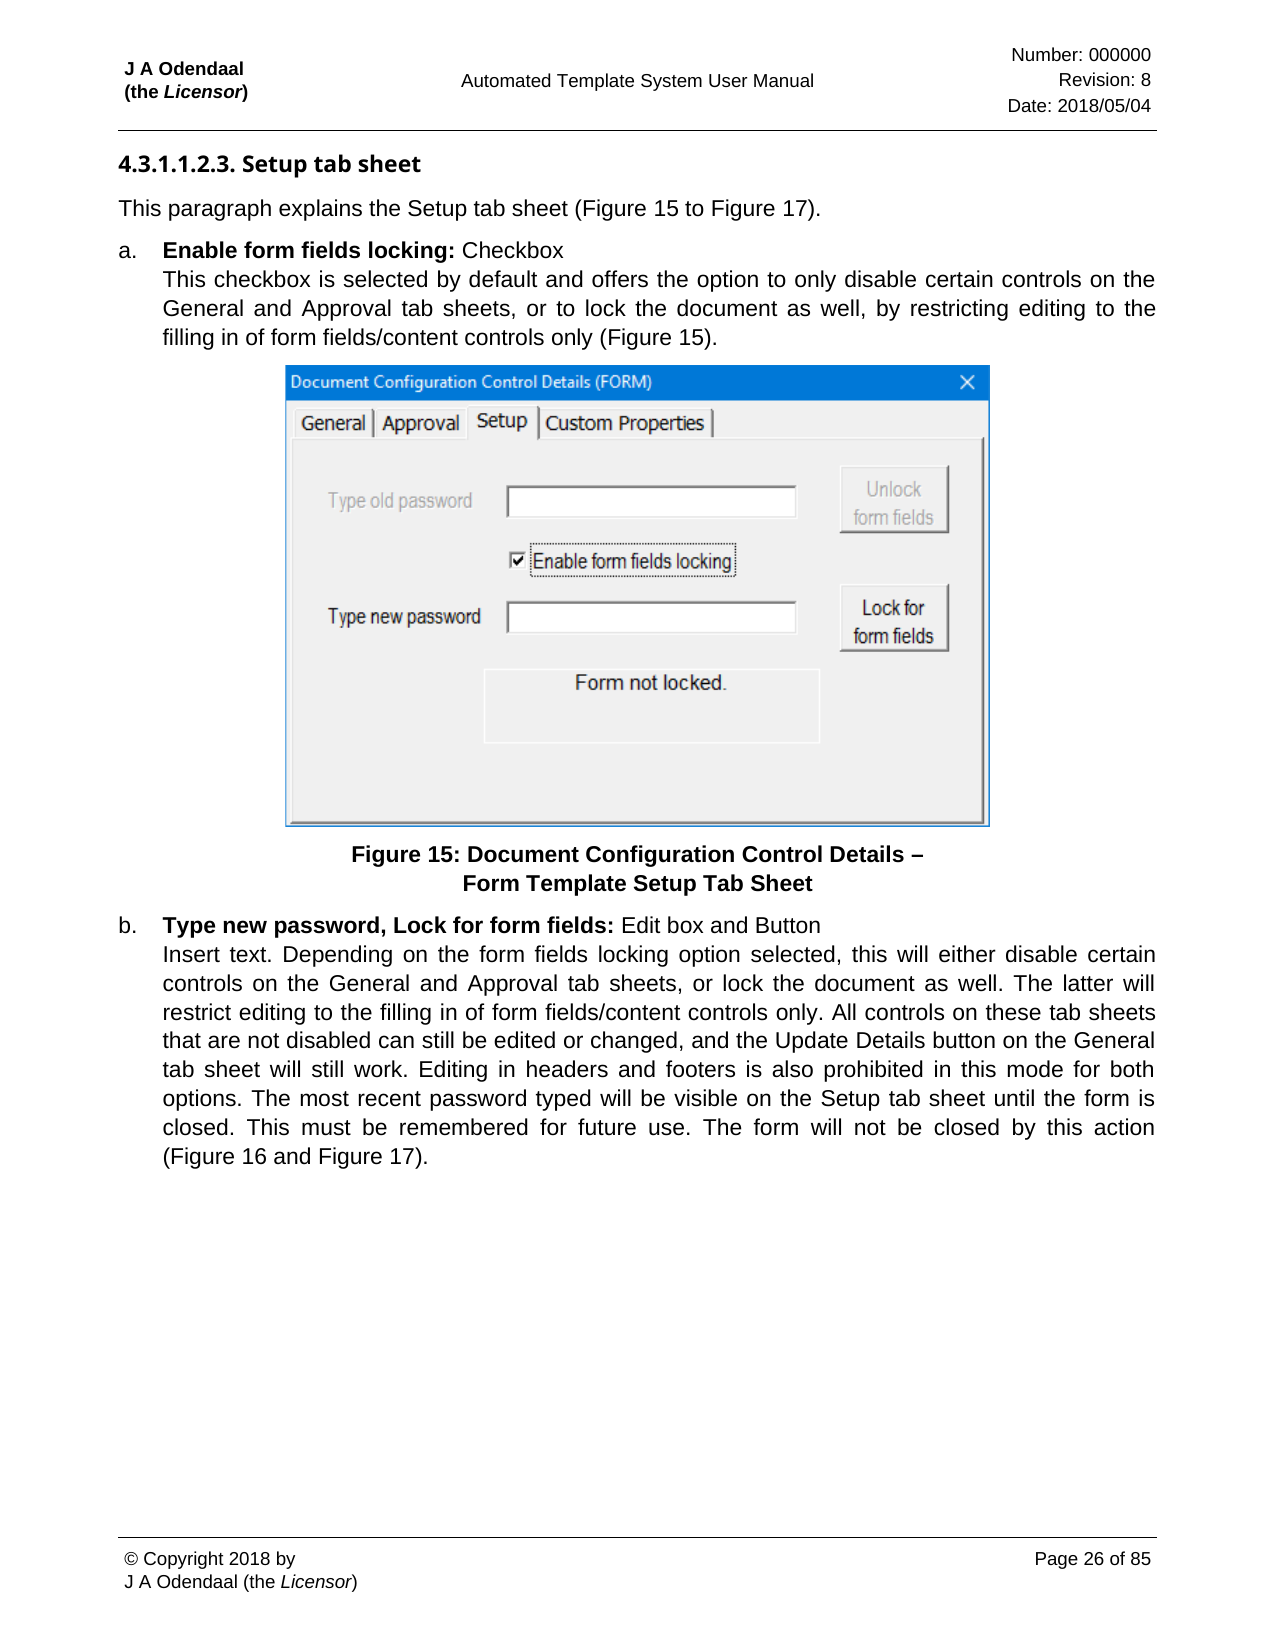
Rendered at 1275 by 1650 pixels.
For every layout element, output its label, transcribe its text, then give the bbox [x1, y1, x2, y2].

list Type new password, Lock for form fields: Edit box and Button Insert text. Depending on the form fields locking option selected, this will either disable certain controls on the General and Approval tab sheets, or lock the document as well. The latter will restrict editing to the filling in of form fields/content controls only. All controls on these tab sheets that are not disabled can still be edited or changed, and the Update Details button on the General tab sheet will still work. Editing in headers and footers is also prohibited in this mode for both options. The most recent password typed will be visible on the Setup tab sheet until the form is closed. This must be remembered for future use. The form will not be closed by this action (Figure 16 and Figure 17). [118, 912, 1157, 1170]
text Figure 15: Document Configuration Control Details – Form Template Setup Tab Sheet [118, 841, 1157, 897]
list Enable form fields locking: Checkbox This checkbox is selected by default and offers the option to only disable certain controls on the General and Approval tab sheets, or to lock the document as well, by restricting editing to the filling in of form fields/content controls only (Figure 15). [118, 237, 1157, 350]
picture [285, 365, 990, 827]
text This paragraph explains the Setup tab sheet (Figure 15 to Figure 17). [118, 195, 1157, 221]
subtitle Setup tab sheet [118, 148, 1157, 179]
